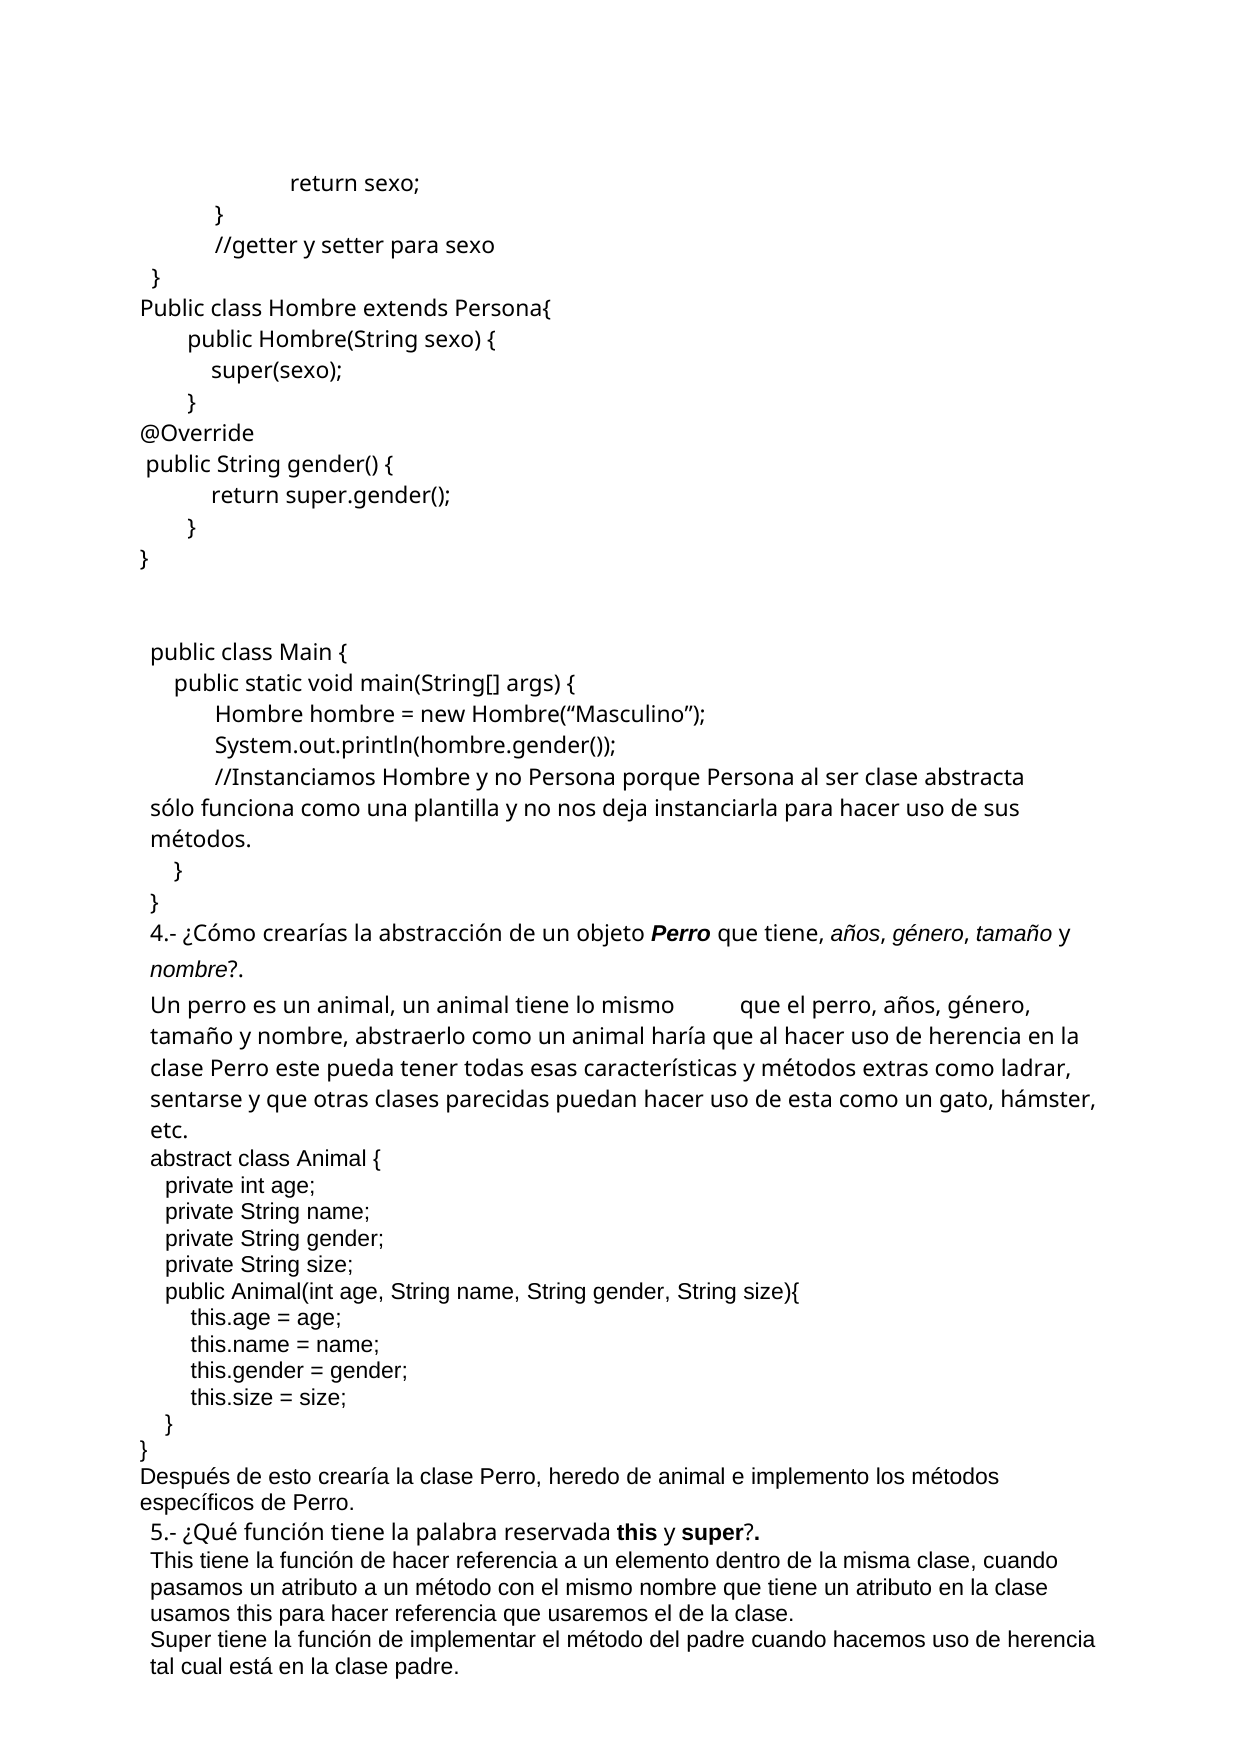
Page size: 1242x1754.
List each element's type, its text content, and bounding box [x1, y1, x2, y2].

text } [139, 1410, 1104, 1436]
text private String gender; [139, 1225, 1104, 1251]
text Public class Hombre extends Persona{ [139, 292, 1060, 323]
text this.size = size; [139, 1383, 1104, 1410]
text private String name; [139, 1198, 1104, 1225]
text public String gender() { [139, 448, 1060, 479]
text 5.- ¿Qué función tiene la palabra reservada this y super?. [150, 1516, 1104, 1547]
text return sexo; [150, 167, 1060, 198]
text public Hombre(String sexo) { [139, 323, 1060, 354]
text Un perro es un animal, un animal tiene lo mismo que el perro, años, género, tamaño y nombre, abstraerlo como un animal haría que al hacer uso de herencia en la clase Perro este pueda tener todas esas características y métodos extras como ladrar, sentarse y que otras clases parecidas puedan hacer uso de esta como un gato, hámster, etc. [150, 989, 1104, 1145]
text public static void main(String[] args) { [150, 667, 1060, 698]
text this.name = name; [139, 1331, 1104, 1357]
text Después de esto crearía la clase Perro, heredo de animal e implemento los métodos específicos de Perro. [139, 1463, 1104, 1516]
text } [139, 510, 1060, 542]
text public Animal(int age, String name, String gender, String size){ [139, 1278, 1104, 1304]
text this.age = age; [139, 1304, 1104, 1331]
text } [139, 542, 1060, 573]
text } [139, 260, 1060, 292]
text this.gender = gender; [139, 1357, 1104, 1383]
text } [150, 198, 1060, 229]
text abstract class Animal { [139, 1145, 1104, 1172]
text //Instanciamos Hombre y no Persona porque Persona al ser clase abstracta sólo funciona como una plantilla y no nos deja instanciarla para hacer uso de sus métodos. [150, 760, 1060, 854]
text } [139, 385, 1060, 417]
text Super tiene la función de implementar el método del padre cuando hacemos uso de herencia tal cual está en la clase padre. [150, 1626, 1104, 1679]
text @Override [139, 417, 1060, 448]
text super(sexo); [139, 354, 1060, 385]
text //getter y setter para sexo [150, 229, 1060, 260]
text public class Main { [150, 635, 1060, 667]
text } [139, 1436, 1104, 1463]
text System.out.println(hombre.gender()); [150, 729, 1060, 760]
text return super.gender(); [139, 479, 1060, 510]
text This tiene la función de hacer referencia a un elemento dentro de la misma clase, cuando pasamos un atributo a un método con el mismo nombre que tiene un atributo en la clase usamos this para hacer referencia que usaremos el de la clase. [150, 1547, 1104, 1626]
text } [150, 854, 1060, 885]
text private int age; [139, 1172, 1104, 1198]
text 4.- ¿Cómo crearías la abstracción de un objeto Perro que tiene, años, género, tamaño y [150, 917, 1104, 948]
text } [150, 885, 1060, 917]
text private String size; [139, 1251, 1104, 1278]
text Hombre hombre = new Hombre(“Masculino”); [150, 698, 1060, 729]
text nombre?. [150, 953, 1104, 984]
